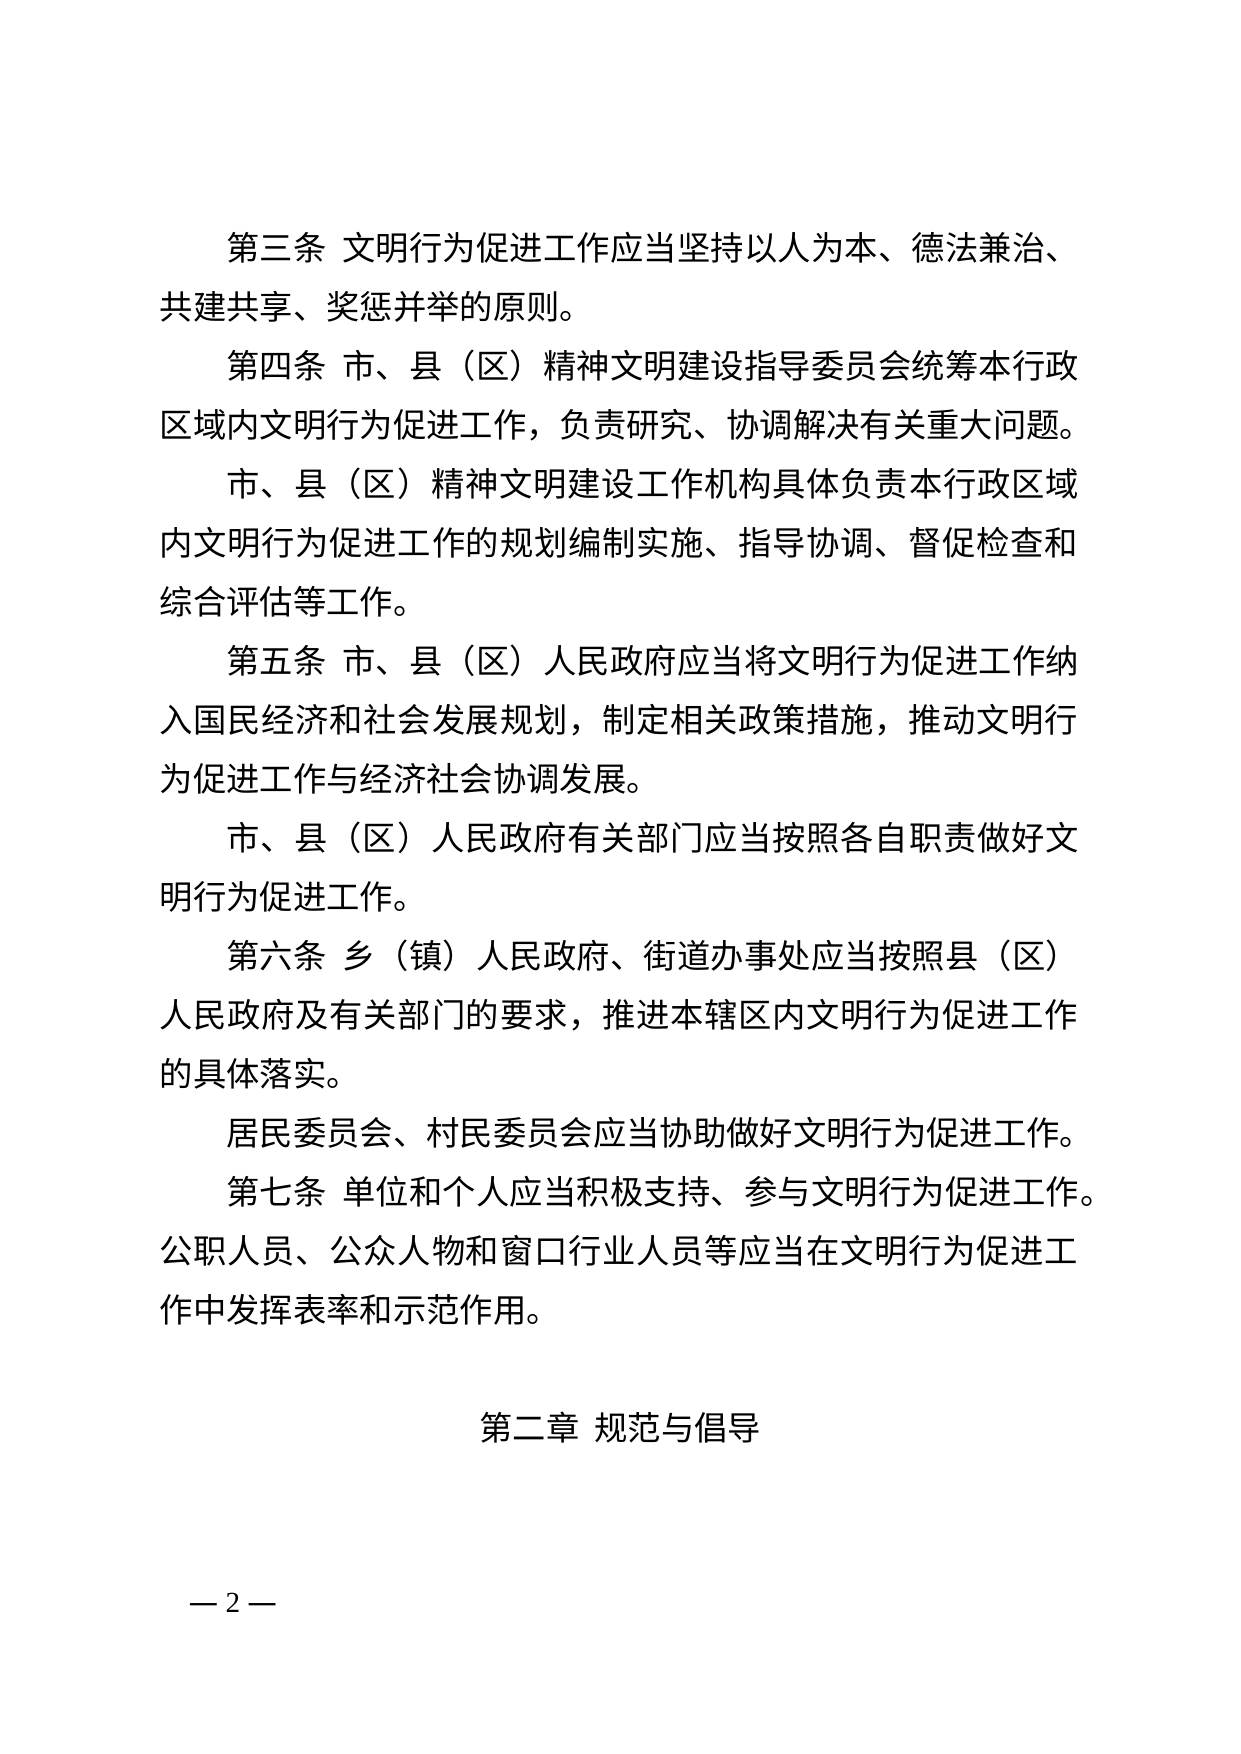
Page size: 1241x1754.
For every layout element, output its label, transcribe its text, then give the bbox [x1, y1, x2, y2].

text 市、县（区）精神文明建设工作机构具体负责本行政区域内文明行为促进工作的规划编制实施、指导协调、督促检查和综合评估等工作。 [159, 449, 1081, 626]
text 市、县（区）人民政府有关部门应当按照各自职责做好文明行为促进工作。 [159, 803, 1081, 921]
text 第五条 市、县（区）人民政府应当将文明行为促进工作纳入国民经济和社会发展规划，制定相关政策措施，推动文明行为促进工作与经济社会协调发展。 [159, 626, 1081, 803]
text 第六条 乡（镇）人民政府、街道办事处应当按照县（区） 人民政府及有关部门的要求，推进本辖区内文明行为促进工作的具体落实。 [159, 921, 1081, 1098]
text 第七条 单位和个人应当积极支持、参与文明行为促进工作。公职人员、公众人物和窗口行业人员等应当在文明行为促进工作中发挥表率和示范作用。 [159, 1157, 1081, 1334]
text 第三条 文明行为促进工作应当坚持以人为本、德法兼治、共建共享、奖惩并举的原则。 [159, 214, 1081, 332]
text 第四条 市、县（区）精神文明建设指导委员会统筹本行政区域内文明行为促进工作，负责研究、协调解决有关重大问题。 [159, 332, 1081, 449]
text 第二章 规范与倡导 [159, 1393, 1081, 1452]
text 居民委员会、村民委员会应当协助做好文明行为促进工作。 [159, 1098, 1081, 1157]
